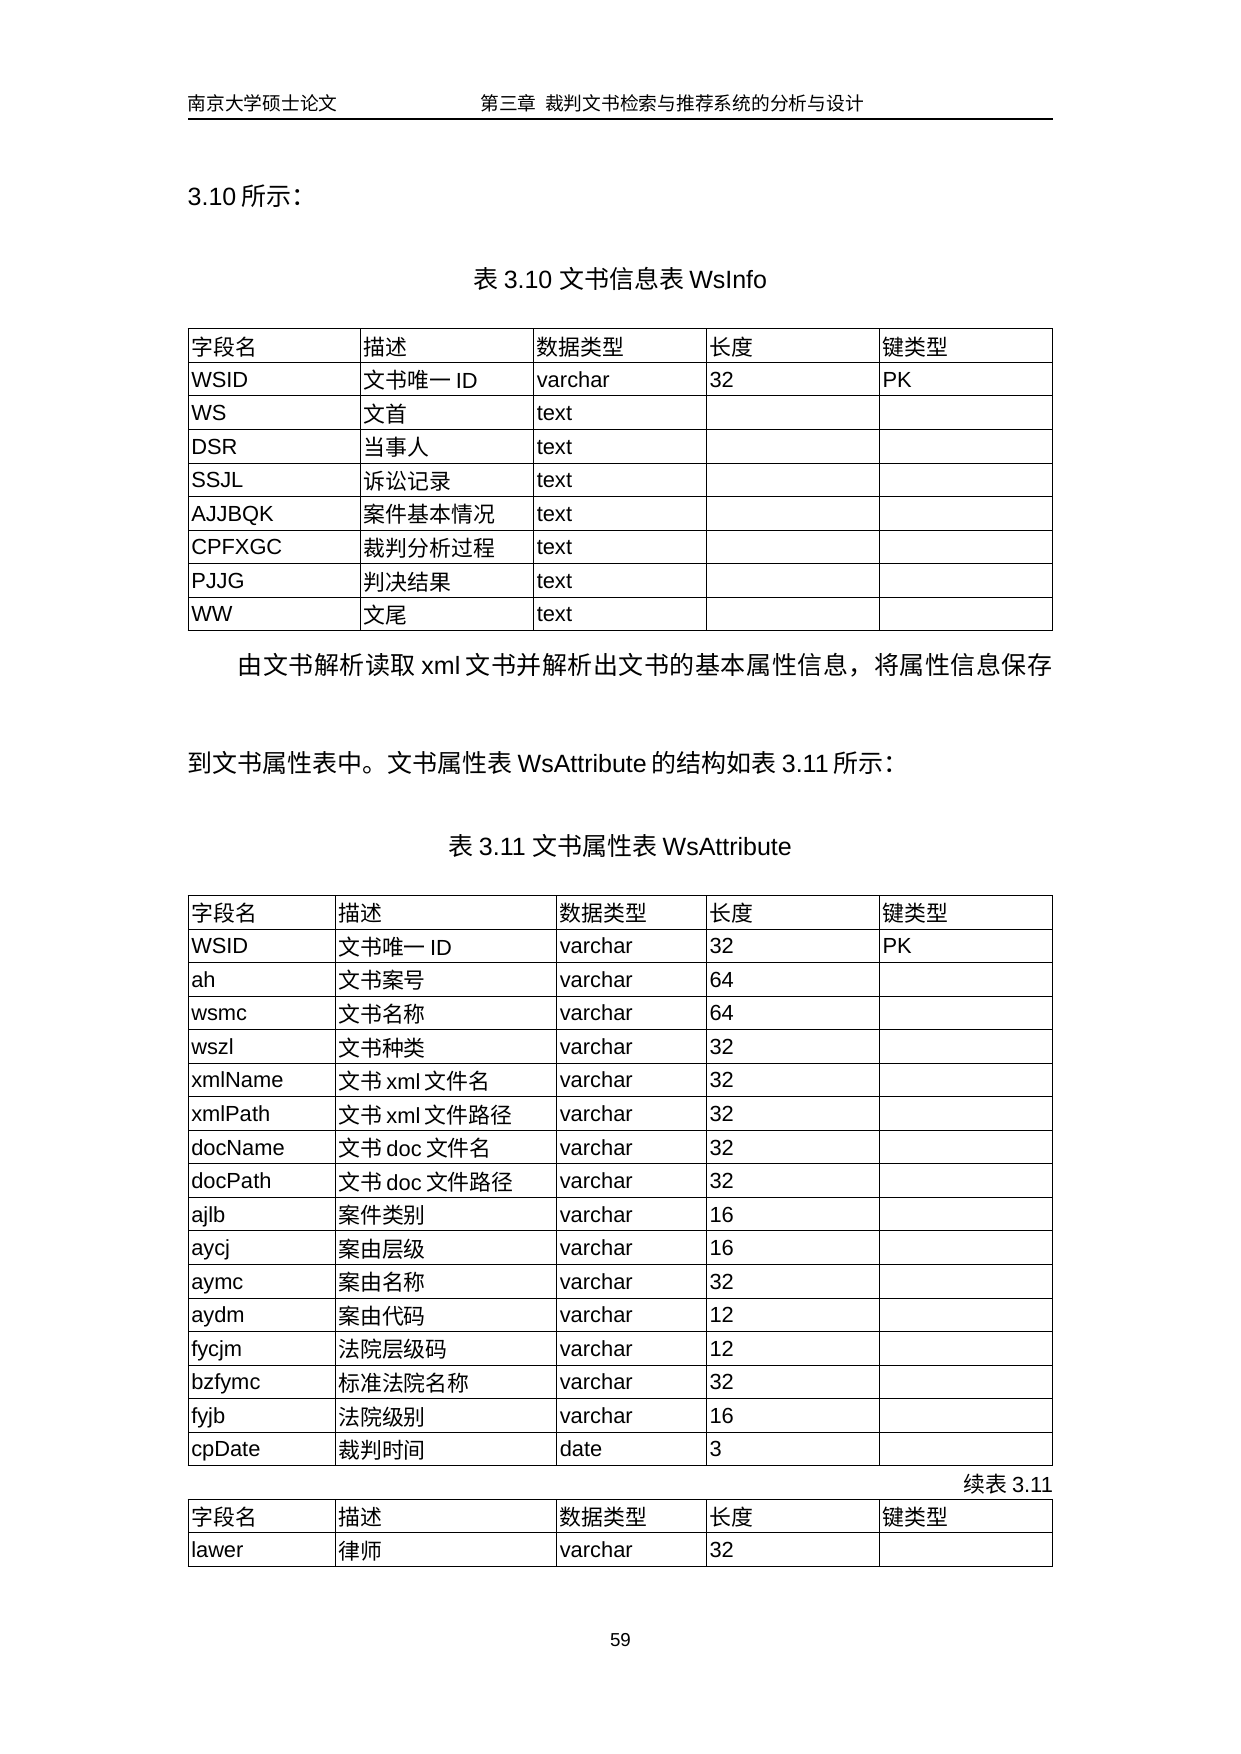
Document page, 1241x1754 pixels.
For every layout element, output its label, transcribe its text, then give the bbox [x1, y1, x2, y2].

table_cell varchar [557, 1198, 706, 1230]
table_cell [880, 430, 1052, 462]
table_cell [707, 598, 879, 630]
table_cell 16 [707, 1198, 879, 1230]
table_cell 32 [707, 1131, 879, 1163]
table_cell [880, 497, 1052, 529]
table_cell [707, 564, 879, 597]
table_cell [880, 464, 1052, 496]
table_cell [880, 1097, 1052, 1130]
table_cell 16 [707, 1231, 879, 1264]
table_cell 12 [707, 1299, 879, 1331]
table_cell [880, 531, 1052, 563]
table_header 字段名 [189, 1500, 335, 1532]
table_cell varchar [557, 1265, 706, 1297]
table_cell date [557, 1433, 706, 1465]
table_cell CPFXGC [189, 531, 360, 563]
text 续表 3.11 [187, 1466, 1053, 1499]
table_cell [707, 497, 879, 529]
table_cell 32 [707, 1265, 879, 1297]
table_cell 32 [707, 363, 879, 395]
table_cell 32 [707, 1030, 879, 1063]
table_cell [880, 396, 1052, 429]
table_cell 3 [707, 1433, 879, 1465]
table_cell lawer [189, 1533, 335, 1566]
table_cell 文书xml文件路径 [336, 1097, 556, 1130]
table_cell text [534, 430, 706, 462]
table_header 键类型 [880, 329, 1052, 362]
table_header 长度 [707, 1500, 879, 1532]
table_cell fyjb [189, 1399, 335, 1432]
table_cell bzfymc [189, 1366, 335, 1398]
table_cell 案件基本情况 [361, 497, 533, 529]
table_cell [880, 1030, 1052, 1063]
table_cell [880, 963, 1052, 996]
table_cell PJJG [189, 564, 360, 597]
table_cell [707, 430, 879, 462]
table_cell 诉讼记录 [361, 464, 533, 496]
table_cell 判决结果 [361, 564, 533, 597]
table_cell text [534, 497, 706, 529]
table_cell ah [189, 963, 335, 996]
table_cell [707, 396, 879, 429]
table_cell 案由代码 [336, 1299, 556, 1331]
table_cell [880, 1533, 1052, 1566]
table_header 数据类型 [557, 1500, 706, 1532]
table_header 数据类型 [534, 329, 706, 362]
table_cell 裁判分析过程 [361, 531, 533, 563]
table_cell varchar [557, 1299, 706, 1331]
table_cell 64 [707, 997, 879, 1029]
table_cell text [534, 598, 706, 630]
table_cell 文书doc文件名 [336, 1131, 556, 1163]
table_cell 法院层级码 [336, 1332, 556, 1364]
table_cell WW [189, 598, 360, 630]
table_cell 律师 [336, 1533, 556, 1566]
table_cell aycj [189, 1231, 335, 1264]
table_cell WSID [189, 363, 360, 395]
table_cell [707, 531, 879, 563]
table_header 描述 [361, 329, 533, 362]
table_cell 文首 [361, 396, 533, 429]
table_cell text [534, 464, 706, 496]
table_cell wszl [189, 1030, 335, 1063]
table_cell [880, 1265, 1052, 1297]
text 表3.10 文书信息表WsInfo [187, 245, 1053, 310]
table_cell text [534, 531, 706, 563]
table_cell cpDate [189, 1433, 335, 1465]
table_cell 32 [707, 1533, 879, 1566]
table_cell varchar [557, 930, 706, 962]
table_cell docName [189, 1131, 335, 1163]
table_cell WS [189, 396, 360, 429]
table_cell [880, 598, 1052, 630]
table_cell 案由层级 [336, 1231, 556, 1264]
table_cell [880, 1433, 1052, 1465]
table_cell varchar [557, 1030, 706, 1063]
table_cell text [534, 564, 706, 597]
table_cell 16 [707, 1399, 879, 1432]
table_cell xmlPath [189, 1097, 335, 1130]
table_cell varchar [557, 1164, 706, 1197]
table_cell [880, 1064, 1052, 1096]
table_cell 文书唯一ID [336, 930, 556, 962]
table_cell PK [880, 363, 1052, 395]
text 表3.11 文书属性表WsAttribute [187, 812, 1053, 877]
table_header 描述 [336, 1500, 556, 1532]
table_cell varchar [557, 1131, 706, 1163]
table_cell SSJL [189, 464, 360, 496]
table_cell varchar [534, 363, 706, 395]
table_cell wsmc [189, 997, 335, 1029]
table_cell 32 [707, 1097, 879, 1130]
table_cell 文书xml文件名 [336, 1064, 556, 1096]
table_cell varchar [557, 1332, 706, 1364]
table_cell 案由名称 [336, 1265, 556, 1297]
table_cell [880, 1366, 1052, 1398]
table_cell text [534, 396, 706, 429]
table_header 字段名 [189, 329, 360, 362]
table_header 描述 [336, 896, 556, 928]
table_cell 案件类别 [336, 1198, 556, 1230]
table_cell docPath [189, 1164, 335, 1197]
table_cell PK [880, 930, 1052, 962]
table_cell 文书唯一ID [361, 363, 533, 395]
table_cell 32 [707, 1164, 879, 1197]
table_header 字段名 [189, 896, 335, 928]
table_cell 法院级别 [336, 1399, 556, 1432]
table_cell aydm [189, 1299, 335, 1331]
table_cell varchar [557, 1064, 706, 1096]
table_cell 64 [707, 963, 879, 996]
table_cell 32 [707, 930, 879, 962]
table_cell 文尾 [361, 598, 533, 630]
table_cell [880, 1131, 1052, 1163]
table_cell [880, 1164, 1052, 1197]
table_header 键类型 [880, 896, 1052, 928]
table_cell xmlName [189, 1064, 335, 1096]
table_cell [880, 564, 1052, 597]
table_header 键类型 [880, 1500, 1052, 1532]
table_header 长度 [707, 329, 879, 362]
text 由文书解析读取xml文书并解析出文书的基本属性信息，将属性信息保存到文书属性表中。文书属性表WsAttribute的结构如表3.11所示： [187, 631, 1053, 794]
table_cell WSID [189, 930, 335, 962]
table_header 数据类型 [557, 896, 706, 928]
table_cell [880, 1332, 1052, 1364]
table_cell [880, 1231, 1052, 1264]
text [187, 162, 1053, 227]
table_cell 裁判时间 [336, 1433, 556, 1465]
table_cell 32 [707, 1064, 879, 1096]
table_header 长度 [707, 896, 879, 928]
table_cell varchar [557, 963, 706, 996]
table_cell 当事人 [361, 430, 533, 462]
table_cell varchar [557, 1399, 706, 1432]
table_cell [707, 464, 879, 496]
table_cell ajlb [189, 1198, 335, 1230]
table_cell 文书案号 [336, 963, 556, 996]
table_cell [880, 997, 1052, 1029]
table_cell varchar [557, 1097, 706, 1130]
table_cell AJJBQK [189, 497, 360, 529]
table_cell 文书doc文件路径 [336, 1164, 556, 1197]
table_cell aymc [189, 1265, 335, 1297]
table_cell fycjm [189, 1332, 335, 1364]
table_cell 文书种类 [336, 1030, 556, 1063]
table_cell DSR [189, 430, 360, 462]
table_cell varchar [557, 997, 706, 1029]
table_cell varchar [557, 1533, 706, 1566]
table_cell 标准法院名称 [336, 1366, 556, 1398]
table_cell 32 [707, 1366, 879, 1398]
table_cell [880, 1299, 1052, 1331]
table_cell 12 [707, 1332, 879, 1364]
table_cell varchar [557, 1231, 706, 1264]
table_cell 文书名称 [336, 997, 556, 1029]
table_cell [880, 1399, 1052, 1432]
table_cell [880, 1198, 1052, 1230]
table_cell varchar [557, 1366, 706, 1398]
